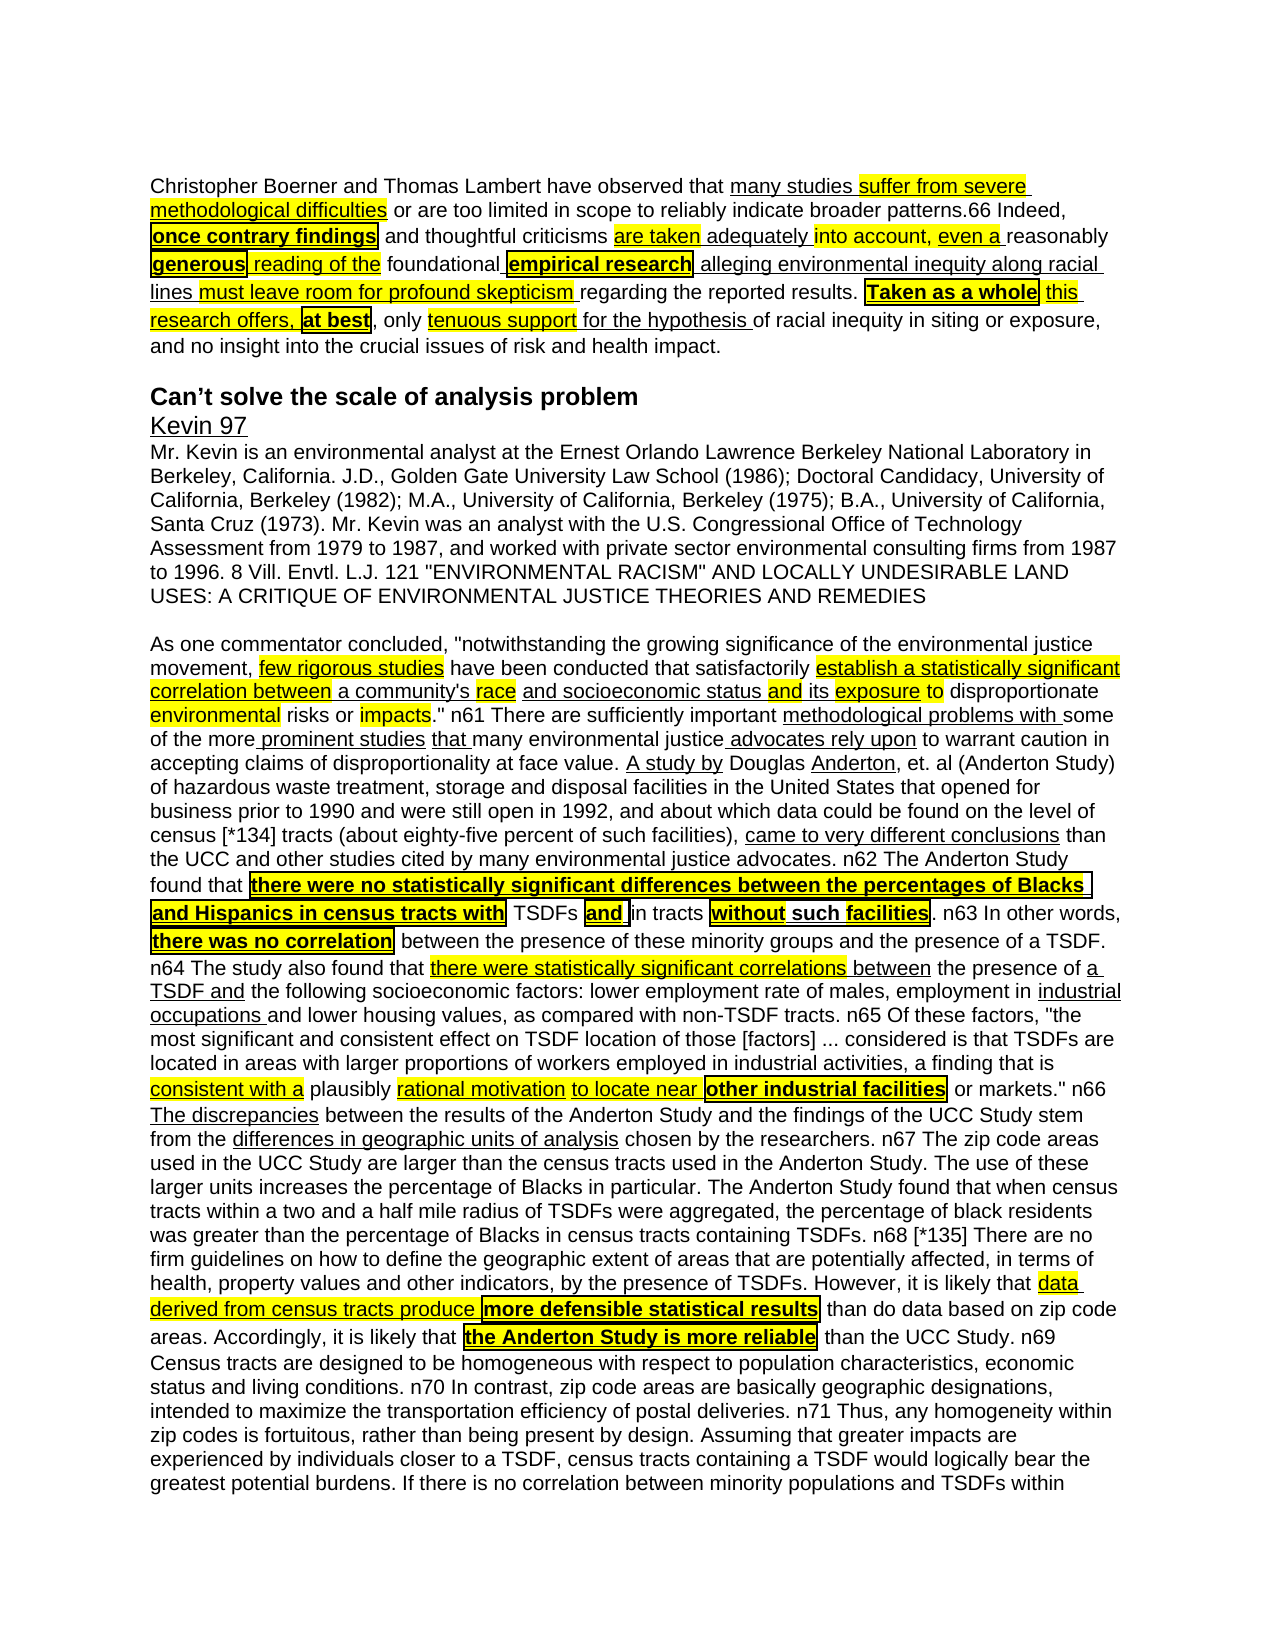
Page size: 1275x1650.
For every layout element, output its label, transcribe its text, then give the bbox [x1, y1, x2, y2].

subtitle Can’t solve the scale of analysis problem [150, 382, 1125, 411]
text Christopher Boerner and Thomas Lambert have observed that many studies suffer from severe methodological difficulties or are too limited in scope to reliably indicate broader patterns.66 Indeed, once contrary findings and thoughtful criticisms are taken adequately into account, even a reasonably generous reading of the foundational empirical research alleging environmental inequity along racial lines must leave room for profound skepticism regarding the reported results. Taken as a whole this research offers, at best, only tenuous support for the hypothesis of racial inequity in siting or exposure, and no insight into the crucial issues of risk and health impact. [150, 174, 1125, 358]
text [150, 631, 1125, 1495]
text Kevin 97 [150, 411, 1125, 440]
text Mr. Kevin is an environmental analyst at the Ernest Orlando Lawrence Berkeley National Laboratory in Berkeley, California. J.D., Golden Gate University Law School (1986); Doctoral Candidacy, University of California, Berkeley (1982); M.A., University of California, Berkeley (1975); B.A., University of California, Santa Cruz (1973). Mr. Kevin was an analyst with the U.S. Congressional Office of Technology Assessment from 1979 to 1987, and worked with private sector environmental consulting firms from 1987 to 1996. 8 Vill. Envtl. L.J. 121 "ENVIRONMENTAL RACISM" AND LOCALLY UNDESIRABLE LAND USES: A CRITIQUE OF ENVIRONMENTAL JUSTICE THEORIES AND REMEDIES [150, 440, 1125, 607]
